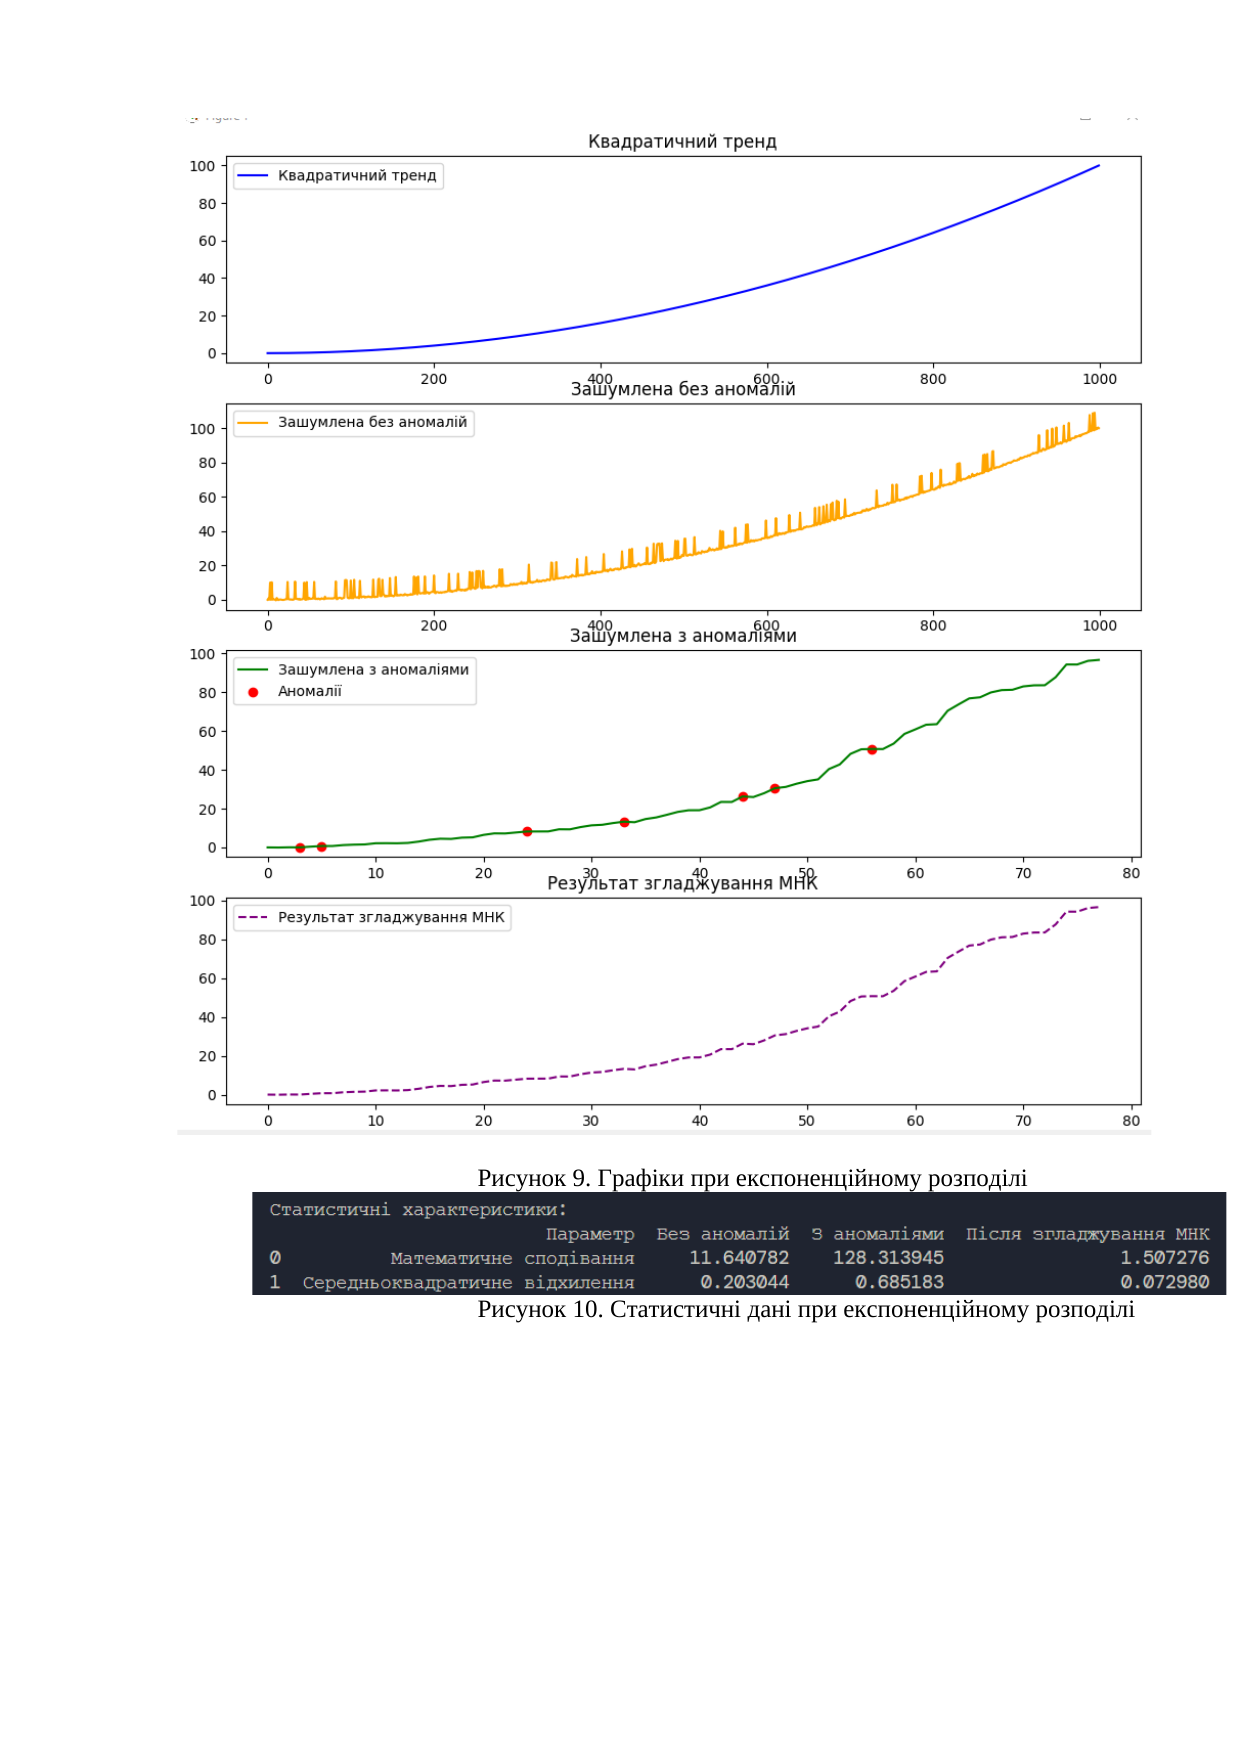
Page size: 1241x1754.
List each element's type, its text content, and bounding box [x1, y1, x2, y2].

picture [252, 1192, 1227, 1295]
text Рисунок 9. Графіки при експоненційному розподілі [252, 1163, 1152, 1192]
text Рисунок 10. Статистичні дані при експоненційному розподілі [252, 1295, 1152, 1323]
picture [177, 118, 1152, 1135]
